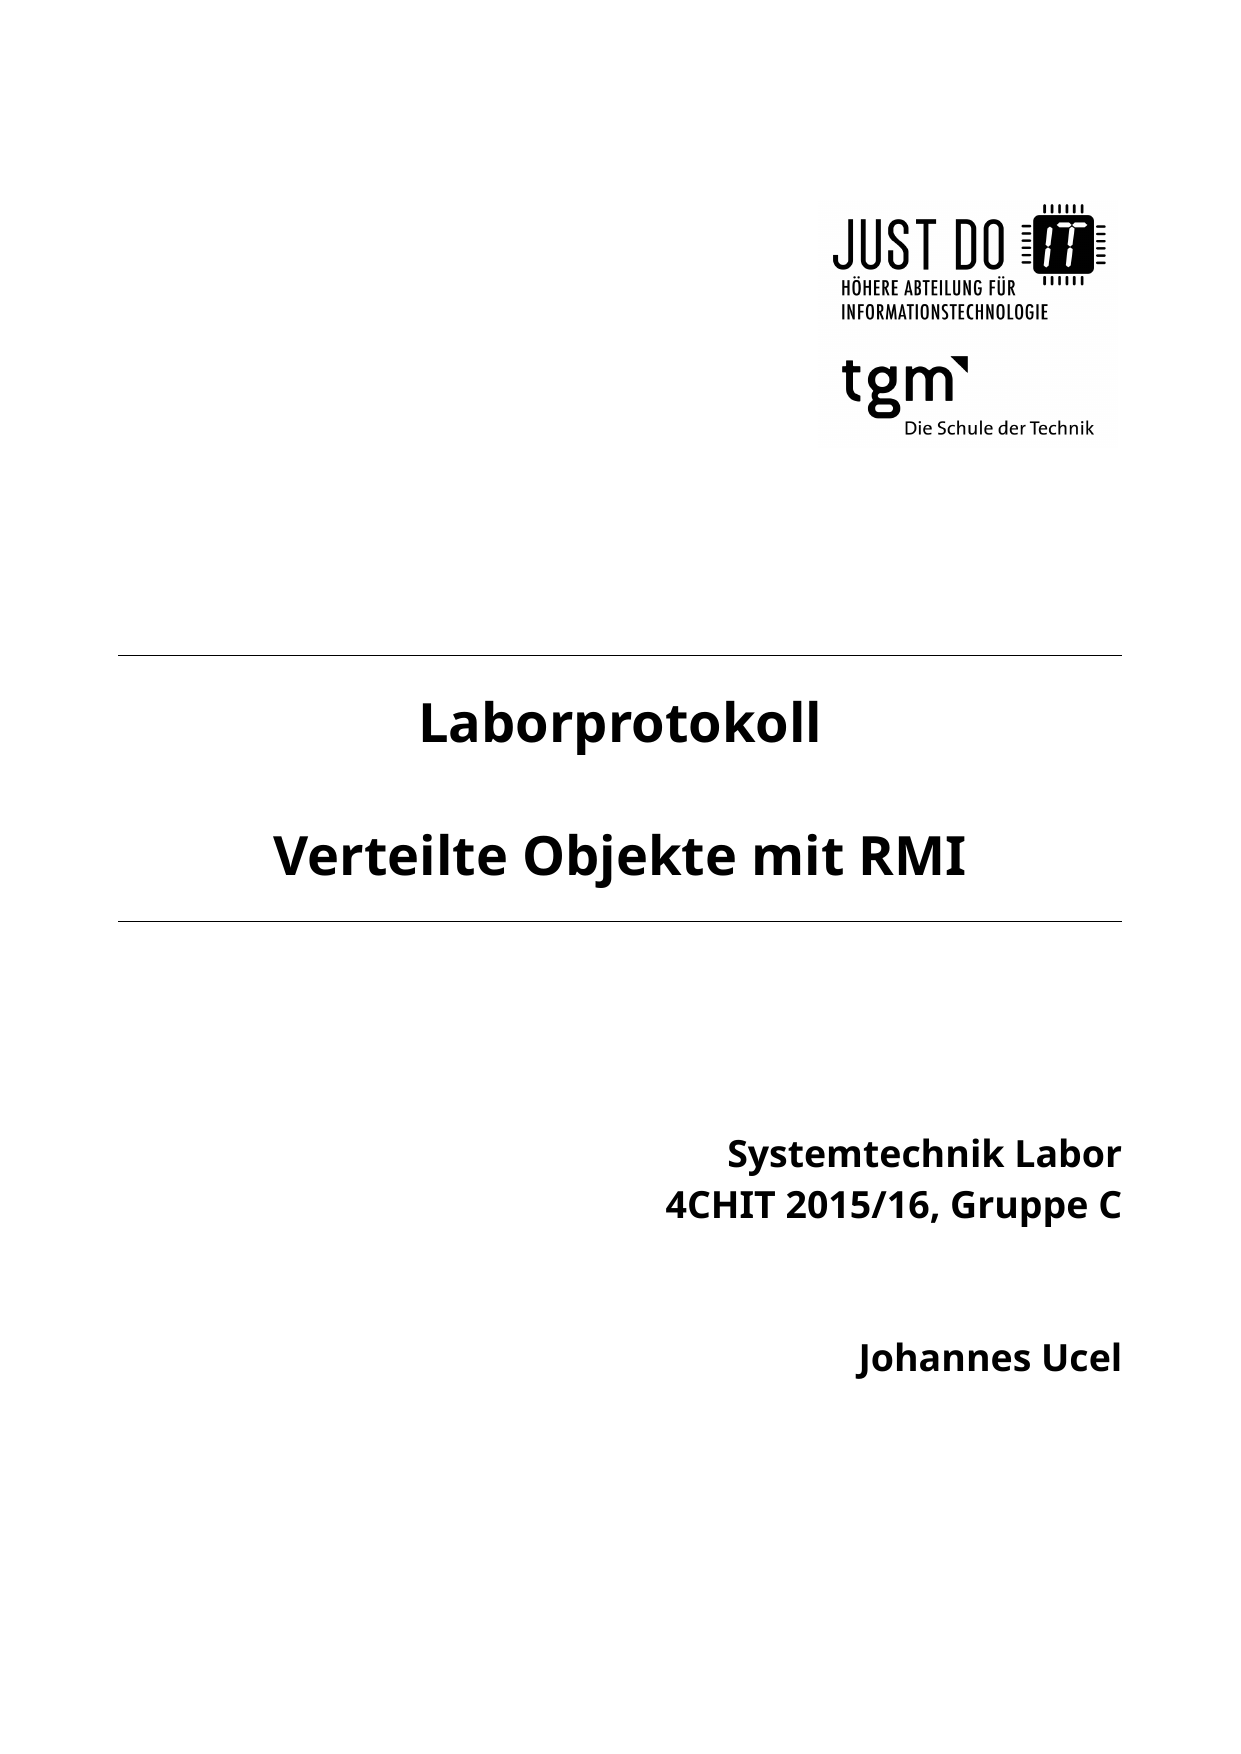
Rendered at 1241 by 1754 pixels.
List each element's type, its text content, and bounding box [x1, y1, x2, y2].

text Johannes Ucel [118, 1331, 1122, 1382]
text Verteilte Objekte mit RMI [118, 817, 1122, 891]
text 4CHIT 2015/16, Gruppe C [118, 1178, 1122, 1229]
picture [818, 200, 1118, 448]
text Systemtechnik Labor [118, 1127, 1122, 1178]
text Laborprotokoll [118, 684, 1122, 758]
